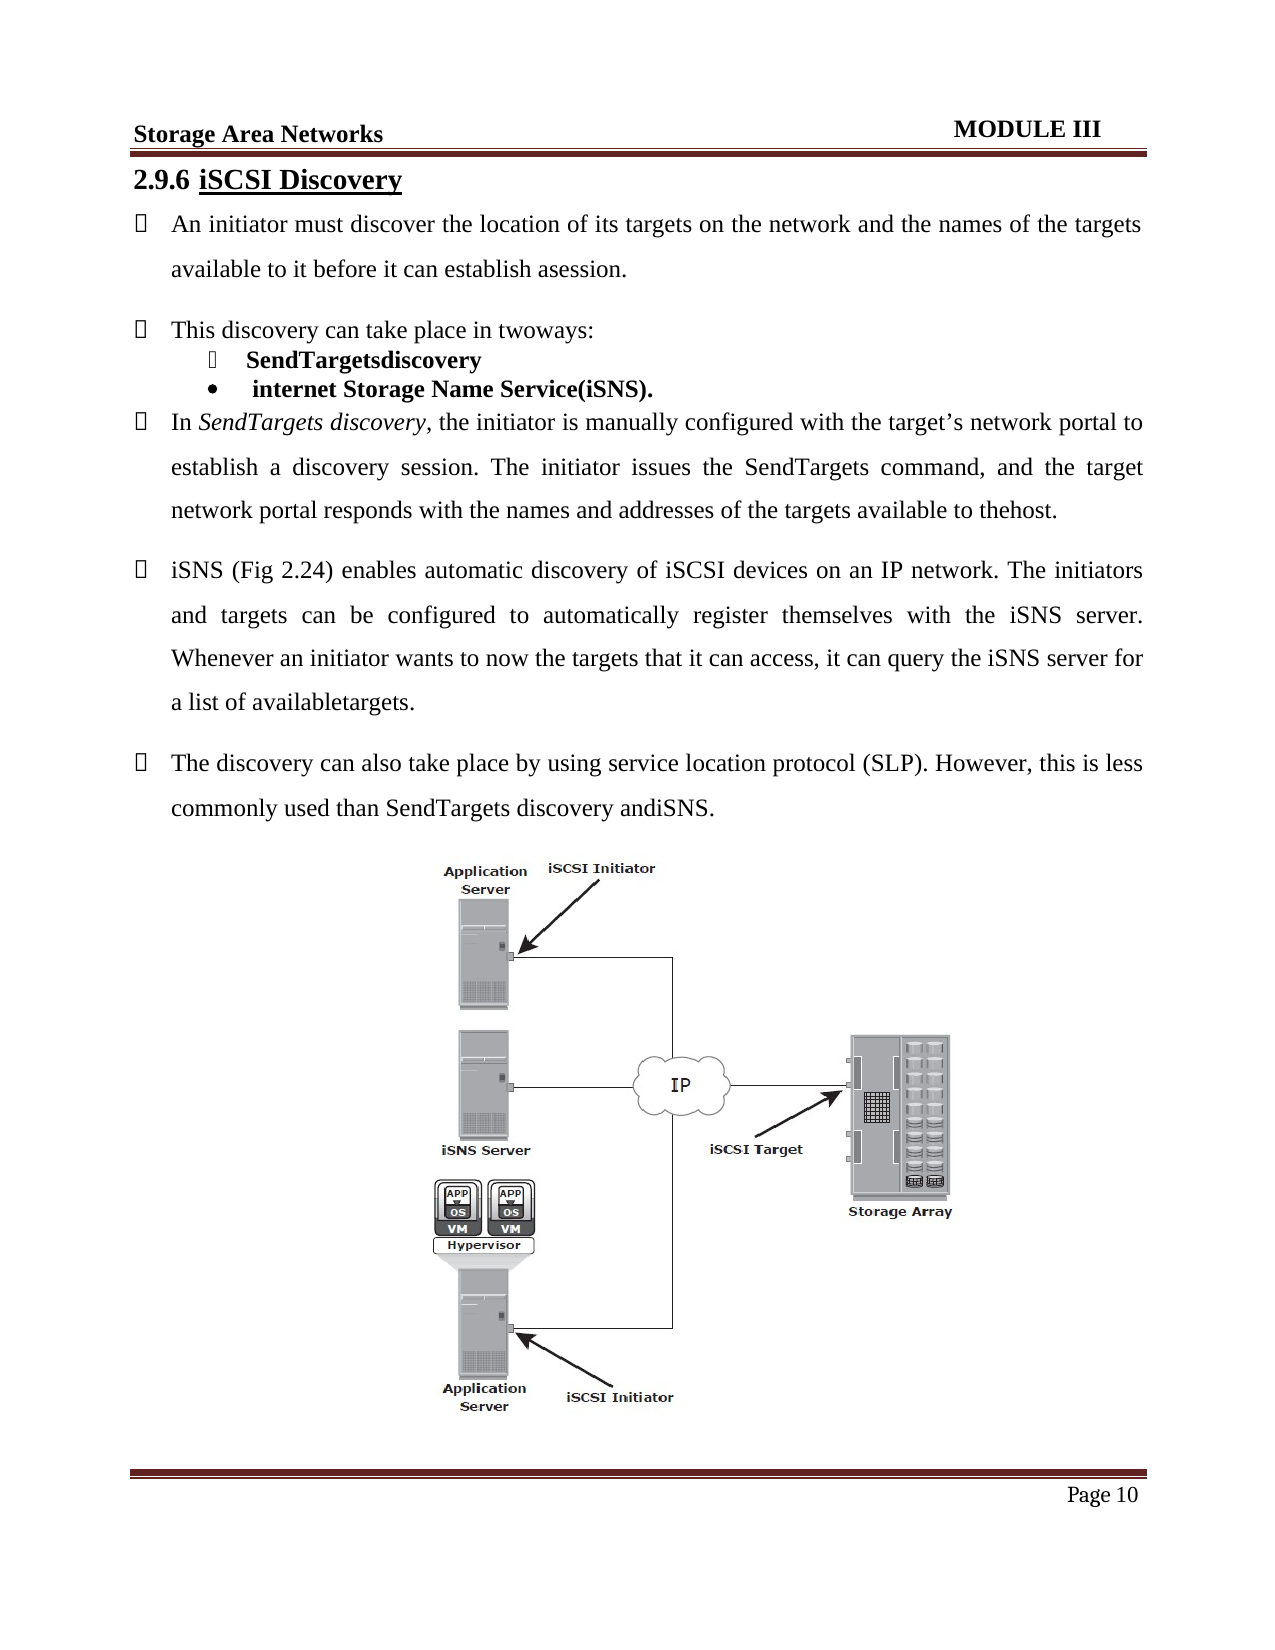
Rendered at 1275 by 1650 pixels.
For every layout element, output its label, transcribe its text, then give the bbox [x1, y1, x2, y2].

subtitle SendTargetsdiscovery [208, 346, 1156, 374]
list This discovery can take place in twoways: [133, 311, 1156, 346]
list An initiator must discover the location of its targets on the network and the names of the targets available to it before it can establish asession. [133, 206, 1144, 283]
list internet Storage Name Service(iSNS). [208, 374, 1156, 403]
picture [380, 855, 974, 1423]
list In SendTargets discovery, the initiator is manually configured with the target’s network portal to establish a discovery session. The initiator issues the SendTargets command, and the target network portal responds with the names and addresses of the targets available to thehost. [133, 403, 1144, 523]
list The discovery can also take place by using service location protocol (SLP). However, this is less commonly used than SendTargets discovery andiSNS. [133, 744, 1144, 821]
list iSNS (Fig 2.24) enables automatic discovery of iSCSI devices on an IP network. The initiators and targets can be configured to automatically register themselves with the iSNS server. Whenever an initiator wants to now the targets that it can access, it can query the iSNS server for a list of availabletargets. [133, 552, 1144, 715]
subtitle iSCSI Discovery [133, 162, 1156, 196]
